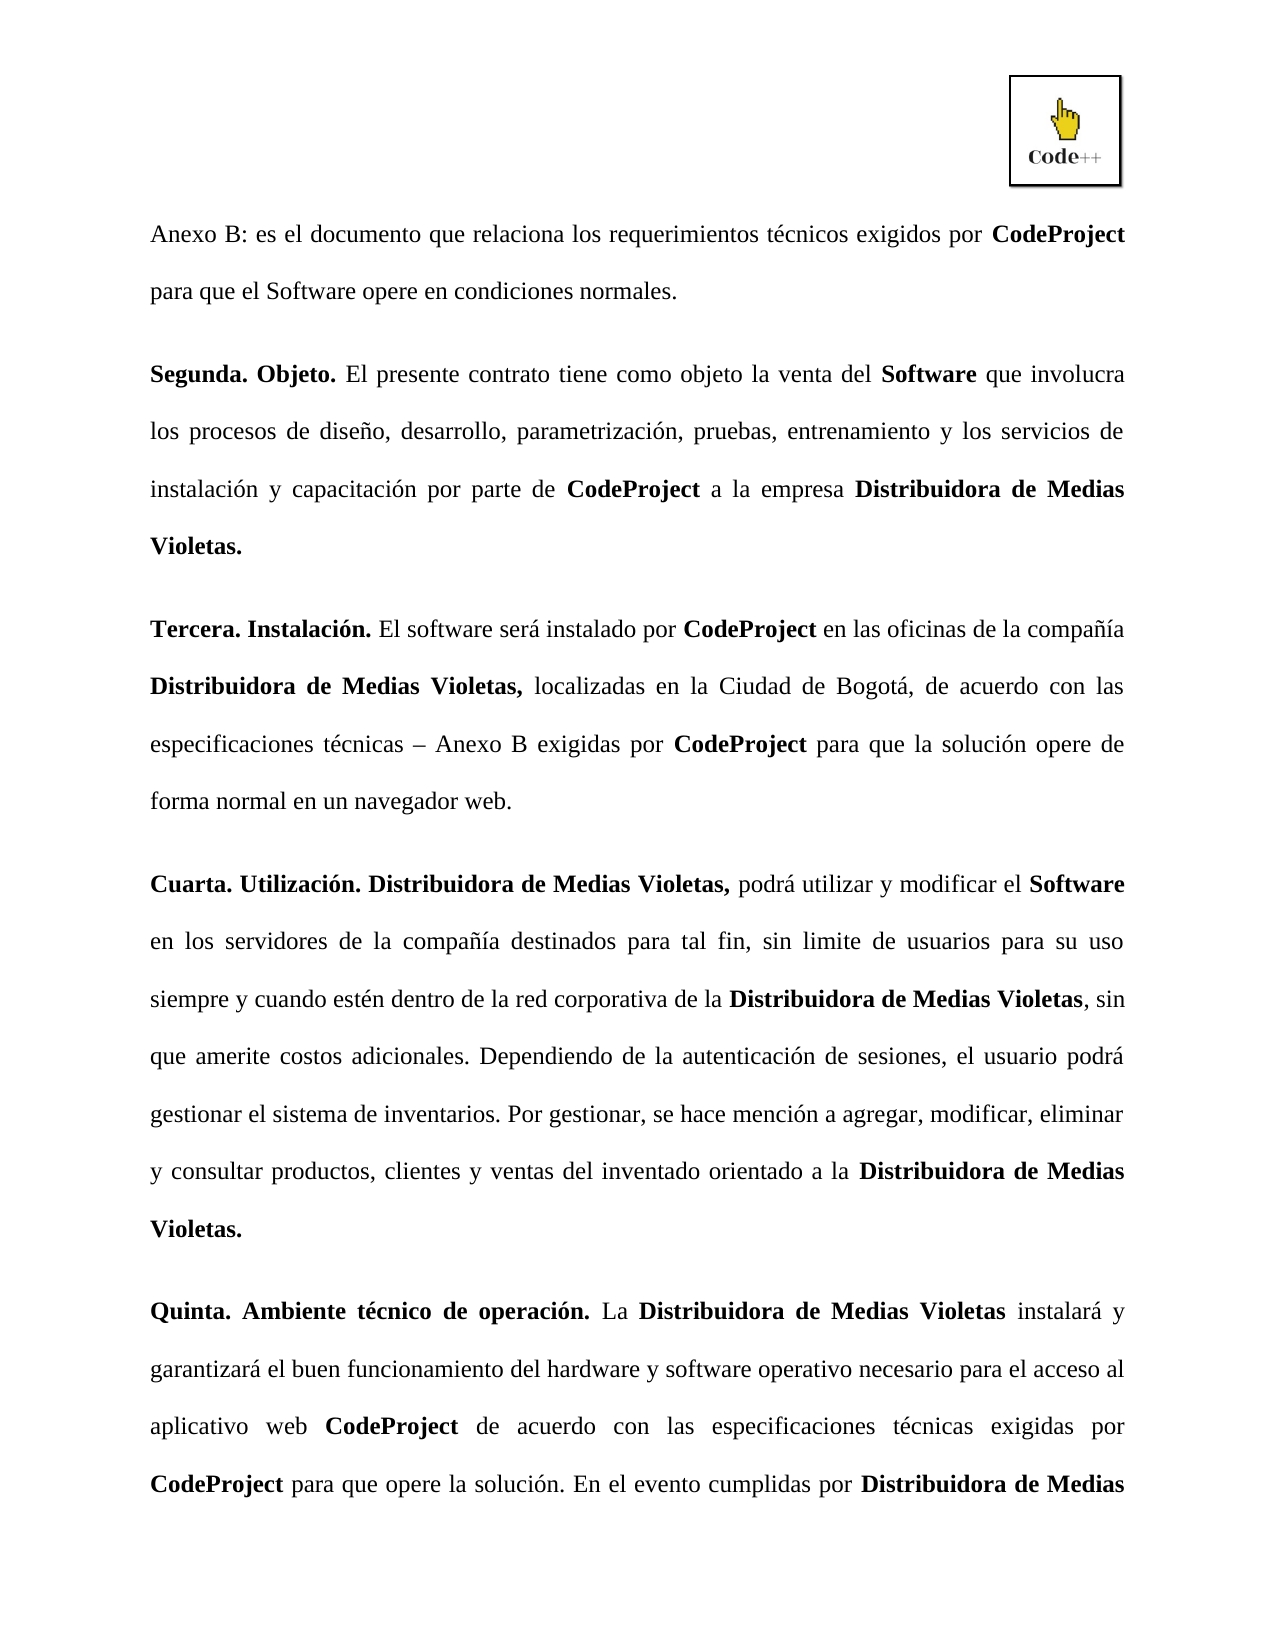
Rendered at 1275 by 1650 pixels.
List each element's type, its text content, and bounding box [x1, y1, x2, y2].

text Segunda. Objeto. El presente contrato tiene como objeto la venta del Software que involucra los procesos de diseño, desarrollo, parametrización, pruebas, entrenamiento y los servicios de instalación y capacitación por parte de CodeProject a la empresa Distribuidora de Medias Violetas. [150, 359, 1125, 560]
text Cuarta. Utilización. Distribuidora de Medias Violetas, podrá utilizar y modificar el Software en los servidores de la compañía destinados para tal fin, sin limite de usuarios para su uso siempre y cuando estén dentro de la red corporativa de la Distribuidora de Medias Violetas, sin que amerite costos adicionales. Dependiendo de la autenticación de sesiones, el usuario podrá gestionar el sistema de inventarios. Por gestionar, se hace mención a agregar, modificar, eliminar y consultar productos, clientes y ventas del inventado orientado a la Distribuidora de Medias Violetas. [150, 869, 1125, 1242]
picture [1007, 73, 1125, 191]
text Tercera. Instalación. El software será instalado por CodeProject en las oficinas de la compañía Distribuidora de Medias Violetas, localizadas en la Ciudad de Bogotá, de acuerdo con las especificaciones técnicas – Anexo B exigidas por CodeProject para que la solución opere de forma normal en un navegador web. [150, 614, 1125, 815]
